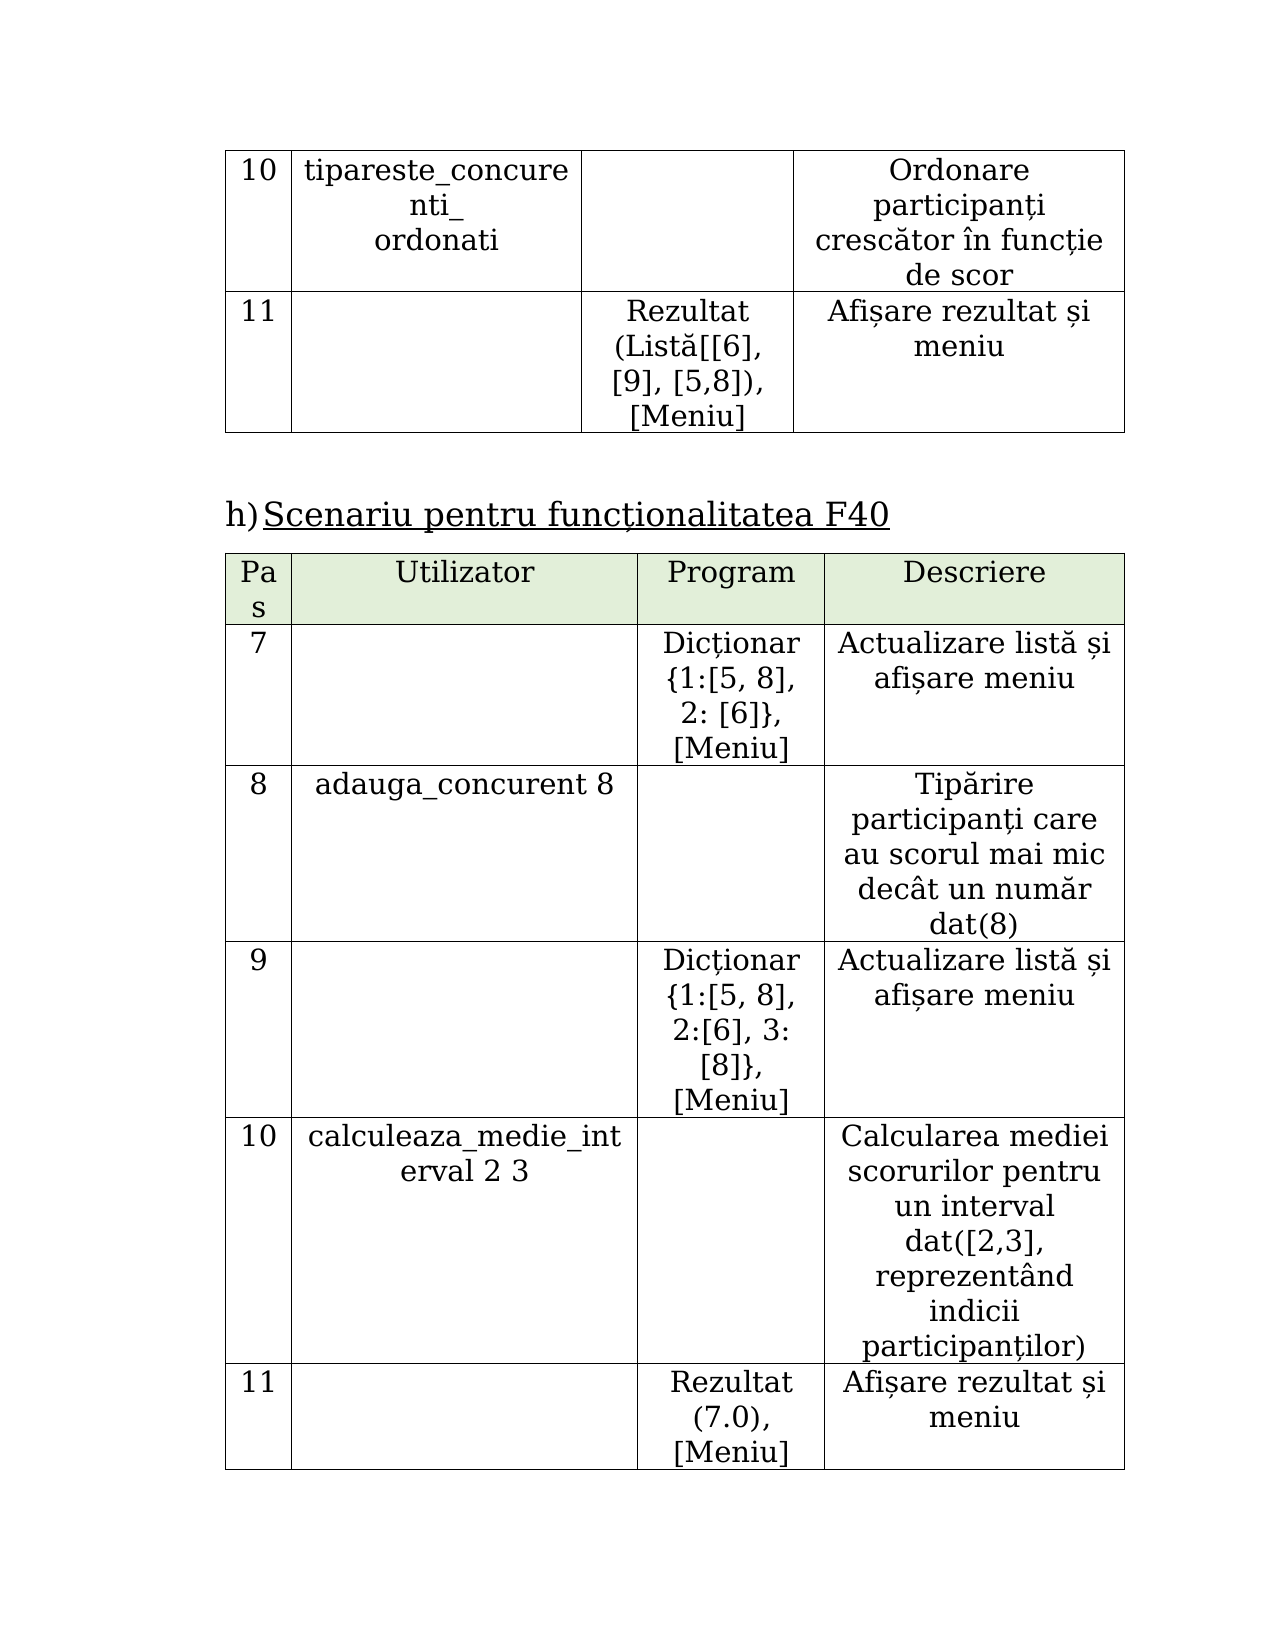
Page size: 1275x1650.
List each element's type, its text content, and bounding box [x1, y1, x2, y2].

table_cell [638, 766, 824, 941]
table_cell 11 [226, 292, 291, 432]
table_cell Rezultat (Listă[[6], [9], [5,8]), [Meniu] [582, 292, 793, 432]
table_cell Afișare rezultat și meniu [825, 1364, 1124, 1469]
table_cell Actualizare listă și afișare meniu [825, 625, 1124, 765]
table_header Pas [226, 554, 291, 624]
table_cell Dicționar {1:[5, 8], 2:[6], 3:[8]}, [Meniu] [638, 942, 824, 1117]
table_cell [292, 625, 637, 765]
table_cell [292, 942, 637, 1117]
table_cell 10 [226, 1118, 291, 1363]
table_cell Calcularea mediei scorurilor pentru un interval dat([2,3], reprezentând indicii participanților) [825, 1118, 1124, 1363]
table_cell 10 [226, 151, 291, 291]
table_cell [292, 292, 581, 432]
table_header Program [638, 554, 824, 624]
table_cell 8 [226, 766, 291, 941]
table_cell [638, 1118, 824, 1363]
table_cell [292, 1364, 637, 1469]
table_cell Afișare rezultat și meniu [794, 292, 1124, 432]
table_cell calculeaza_medie_interval 2 3 [292, 1118, 637, 1363]
table_cell tipareste_concurenti_ ordonati [292, 151, 581, 291]
table_header Descriere [825, 554, 1124, 624]
table_cell 7 [226, 625, 291, 765]
table_cell Rezultat (7.0), [Meniu] [638, 1364, 824, 1469]
list Scenariu pentru funcționalitatea F40 [225, 493, 1125, 533]
table_cell 11 [226, 1364, 291, 1469]
table_cell Actualizare listă și afișare meniu [825, 942, 1124, 1117]
table_cell Tipărire participanți care au scorul mai mic decât un număr dat(8) [825, 766, 1124, 941]
table_header Utilizator [292, 554, 637, 624]
table_cell Ordonare participanți crescător în funcție de scor [794, 151, 1124, 291]
table_cell 9 [226, 942, 291, 1117]
table_cell [582, 151, 793, 291]
table_cell Dicționar {1:[5, 8], 2: [6]}, [Meniu] [638, 625, 824, 765]
table_cell adauga_concurent 8 [292, 766, 637, 941]
